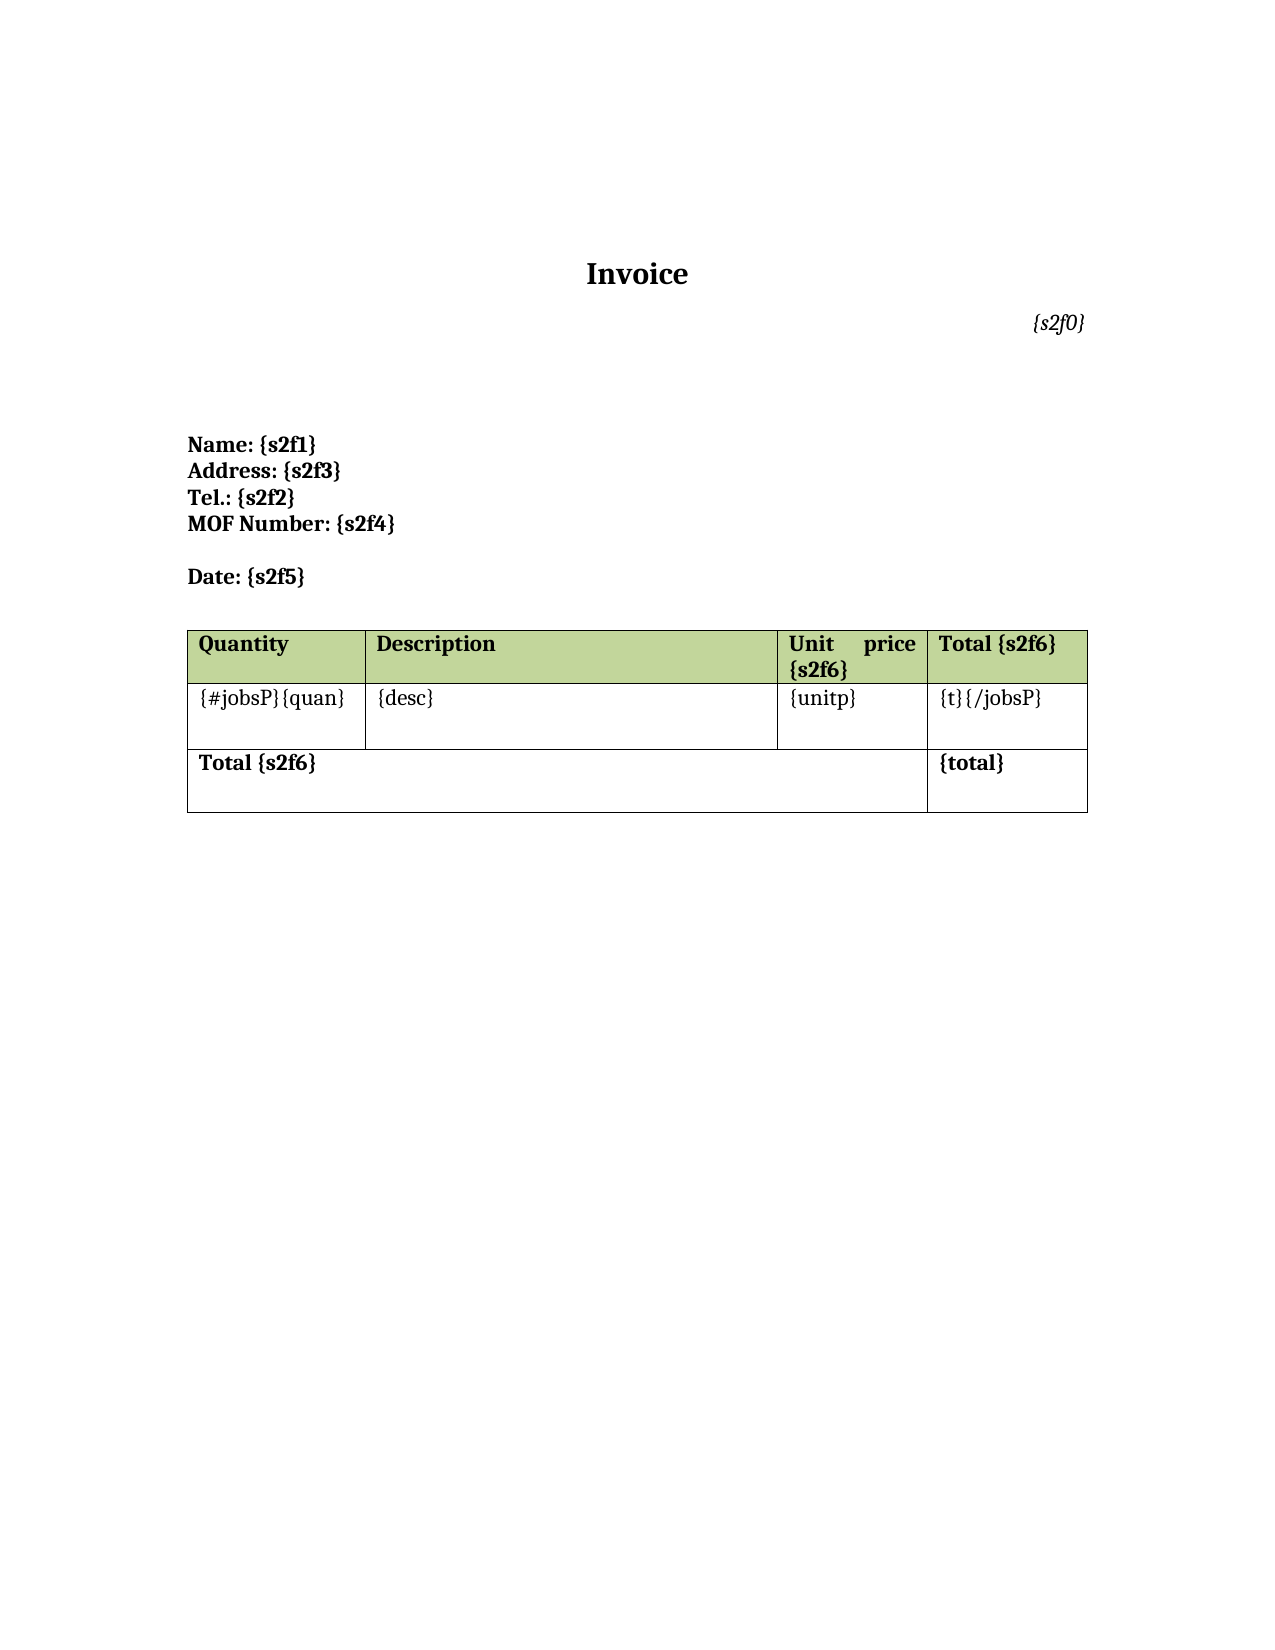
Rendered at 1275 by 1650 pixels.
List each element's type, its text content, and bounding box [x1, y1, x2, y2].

text Date: {s2f5} [187, 564, 1087, 590]
table_cell {desc} [366, 684, 777, 749]
text Name: {s2f1} [187, 432, 1087, 458]
table_cell {unitp} [778, 684, 927, 749]
table_header Unit price {s2f6} [778, 631, 927, 683]
table_cell Total {s2f6} [188, 750, 927, 812]
text {s2f0} [187, 310, 1087, 336]
table_header Quantity [188, 631, 365, 683]
text Address: {s2f3} Tel.: {s2f2} [187, 458, 1087, 511]
table_header Total {s2f6} [928, 631, 1087, 683]
table_cell {#jobsP}{quan} [188, 684, 365, 749]
text Invoice [187, 256, 1087, 292]
table_header Description [366, 631, 777, 683]
table_cell {total} [928, 750, 1087, 812]
text MOF Number: {s2f4} [187, 511, 1087, 537]
table_cell {t}{/jobsP} [928, 684, 1087, 749]
